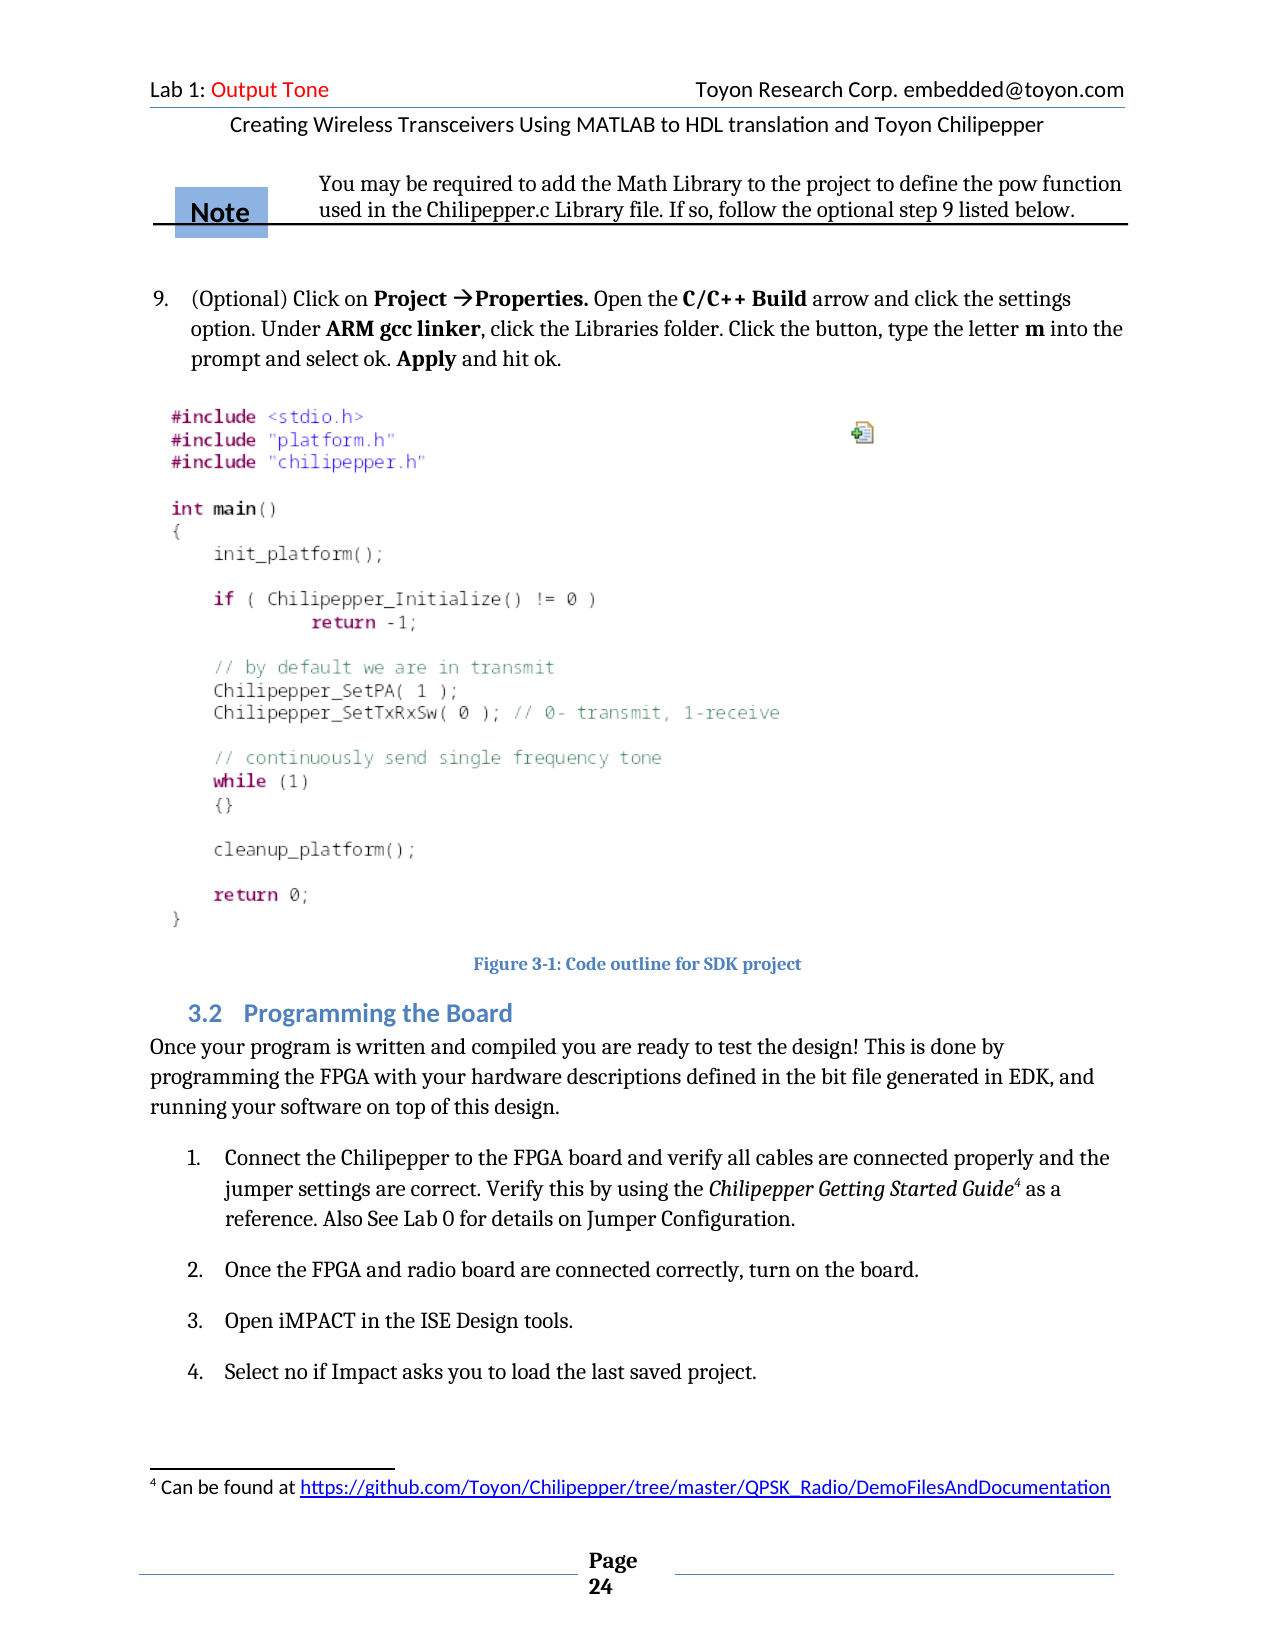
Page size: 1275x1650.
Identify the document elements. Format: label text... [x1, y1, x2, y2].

list Once the FPGA and radio board are connected correctly, turn on the board. [187, 1257, 1125, 1283]
text Once your program is written and compiled you are ready to test the design! This is done by programming the FPGA with your hardware descriptions defined in the bit file generated in EDK, and running your software on top of this design. [150, 1034, 1125, 1120]
text Figure 3-1: Code outline for SDK project [150, 953, 1125, 975]
subtitle 3.2 Programming the Board [187, 996, 1125, 1029]
list Select no if Impact asks you to load the last saved project. [187, 1359, 1125, 1385]
list Open iMPACT in the ISE Design tools. [187, 1308, 1125, 1334]
picture [850, 417, 877, 447]
list Connect the Chilipepper to the FPGA board and verify all cables are connected properly and the jumper settings are correct. Verify this by using the Chilipepper Getting Started Guide as a reference. Also See Lab 0 for details on Jumper Configuration. [187, 1145, 1125, 1232]
text You may be required to add the Math Library to the project to define the pow function used in the Chilipepper.c Library file. If so, follow the optional step 9 listed below. [319, 171, 1125, 223]
list (Optional) Click on Project Properties. Open the C/C++ Build arrow and click the settings option. Under ARM gcc linker, click the Libraries folder. Click the button, type the letter m into the prompt and select ok. Apply and hit ok. [153, 286, 1125, 372]
